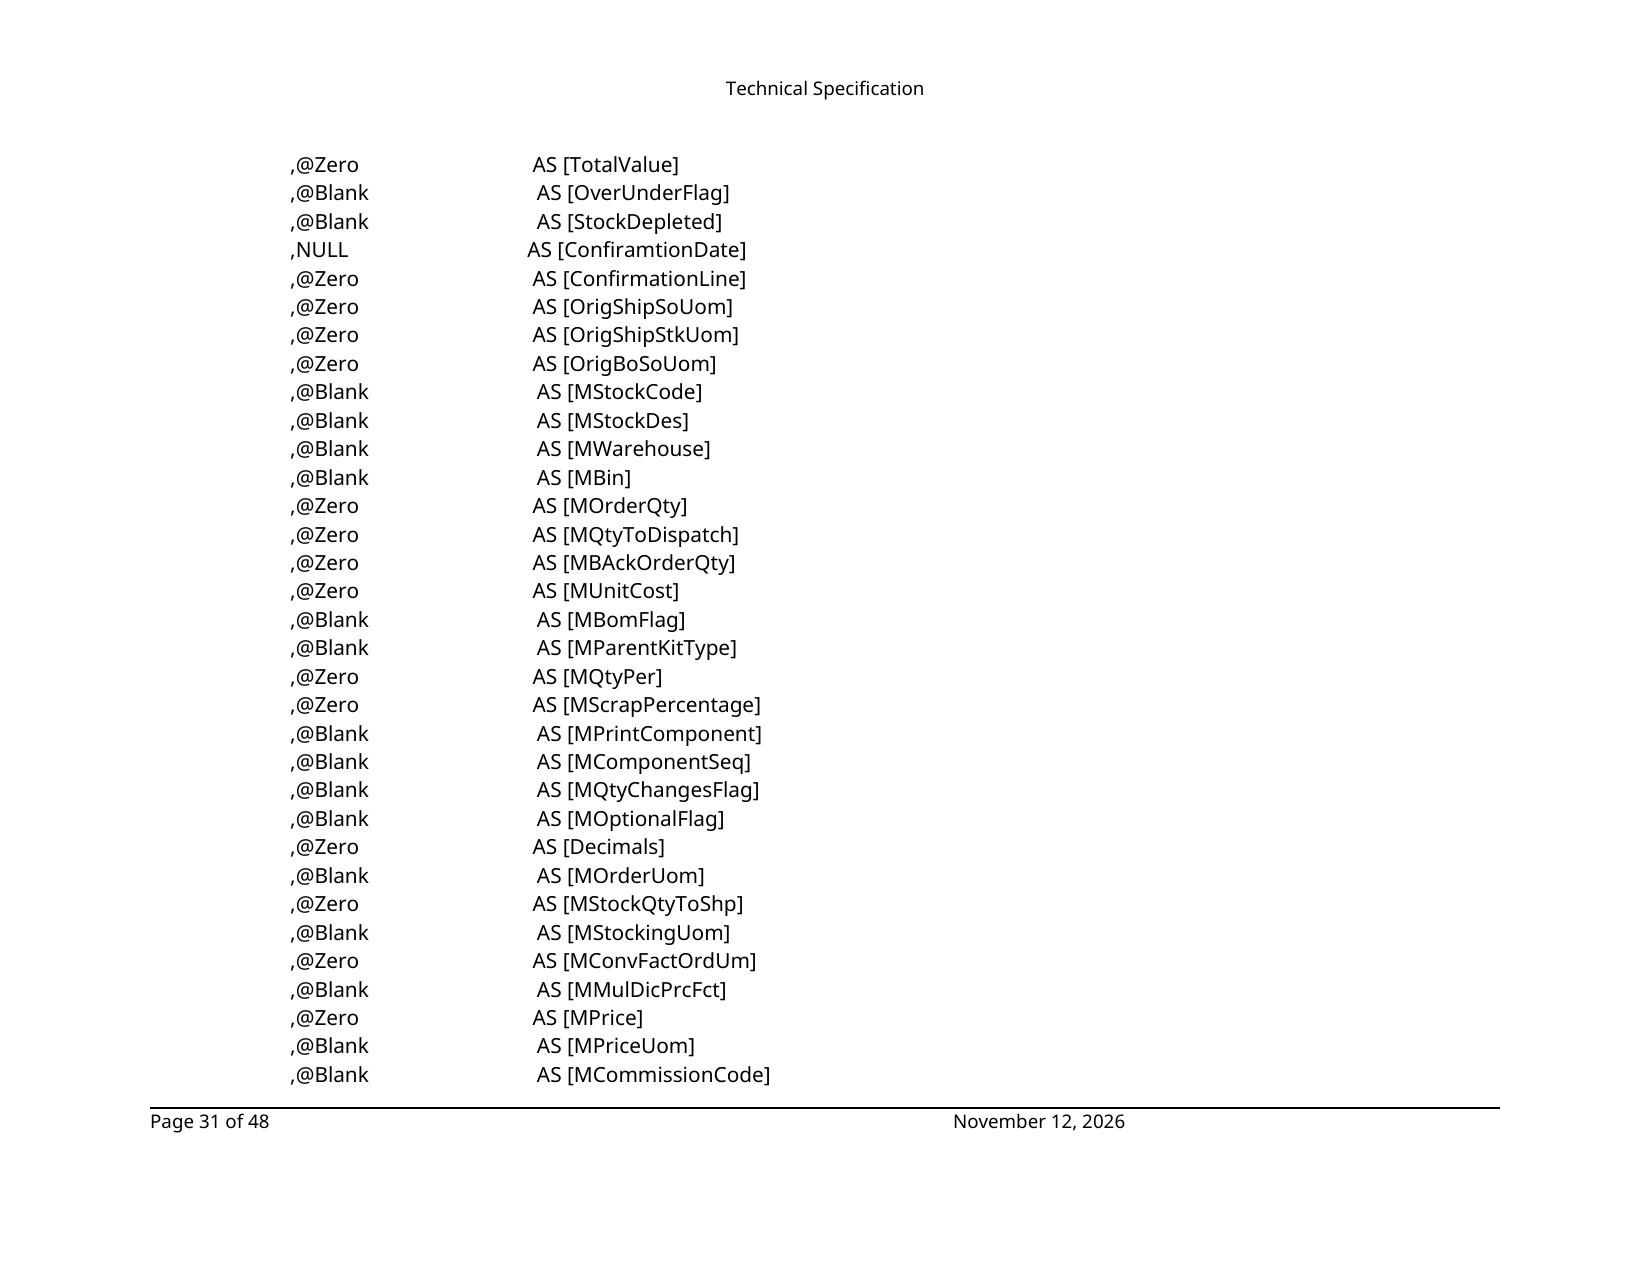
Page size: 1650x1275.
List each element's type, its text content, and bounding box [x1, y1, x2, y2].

text ,@Blank AS [MPrintComponent] [225, 719, 1500, 747]
text ,@Blank AS [MCommissionCode] [225, 1060, 1500, 1088]
text ,@Zero AS [MQtyPer] [225, 662, 1500, 690]
text ,@Blank AS [MOrderUom] [225, 861, 1500, 889]
text ,@Blank AS [MQtyChangesFlag] [225, 776, 1500, 804]
text ,@Blank AS [MPriceUom] [225, 1032, 1500, 1060]
text ,@Blank AS [OverUnderFlag] [225, 178, 1500, 207]
text ,@Zero AS [MOrderQty] [225, 491, 1500, 520]
text ,@Zero AS [MConvFactOrdUm] [225, 946, 1500, 975]
text ,@Zero AS [MPrice] [225, 1003, 1500, 1032]
text ,@Zero AS [OrigBoSoUom] [225, 349, 1500, 377]
text ,@Zero AS [ConfirmationLine] [225, 264, 1500, 292]
text ,@Blank AS [MComponentSeq] [225, 747, 1500, 776]
text ,@Blank AS [MStockingUom] [225, 918, 1500, 946]
text ,@Blank AS [MParentKitType] [225, 633, 1500, 662]
text ,@Blank AS [MStockCode] [225, 377, 1500, 406]
text ,NULL AS [ConfiramtionDate] [225, 235, 1500, 264]
text ,@Blank AS [MMulDicPrcFct] [225, 975, 1500, 1003]
text ,@Zero AS [MStockQtyToShp] [225, 889, 1500, 918]
text ,@Blank AS [MBin] [225, 463, 1500, 491]
text ,@Zero AS [MQtyToDispatch] [225, 520, 1500, 548]
text ,@Blank AS [MBomFlag] [225, 605, 1500, 633]
text ,@Blank AS [StockDepleted] [225, 207, 1500, 235]
text ,@Zero AS [Decimals] [225, 832, 1500, 861]
text ,@Zero AS [OrigShipStkUom] [225, 321, 1500, 349]
text ,@Zero AS [MScrapPercentage] [225, 690, 1500, 719]
text ,@Blank AS [MWarehouse] [225, 434, 1500, 463]
text ,@Zero AS [MUnitCost] [225, 577, 1500, 605]
text ,@Zero AS [OrigShipSoUom] [225, 292, 1500, 321]
text ,@Zero AS [TotalValue] [225, 150, 1500, 178]
text ,@Blank AS [MStockDes] [225, 406, 1500, 434]
text ,@Blank AS [MOptionalFlag] [225, 804, 1500, 832]
text ,@Zero AS [MBAckOrderQty] [225, 548, 1500, 577]
